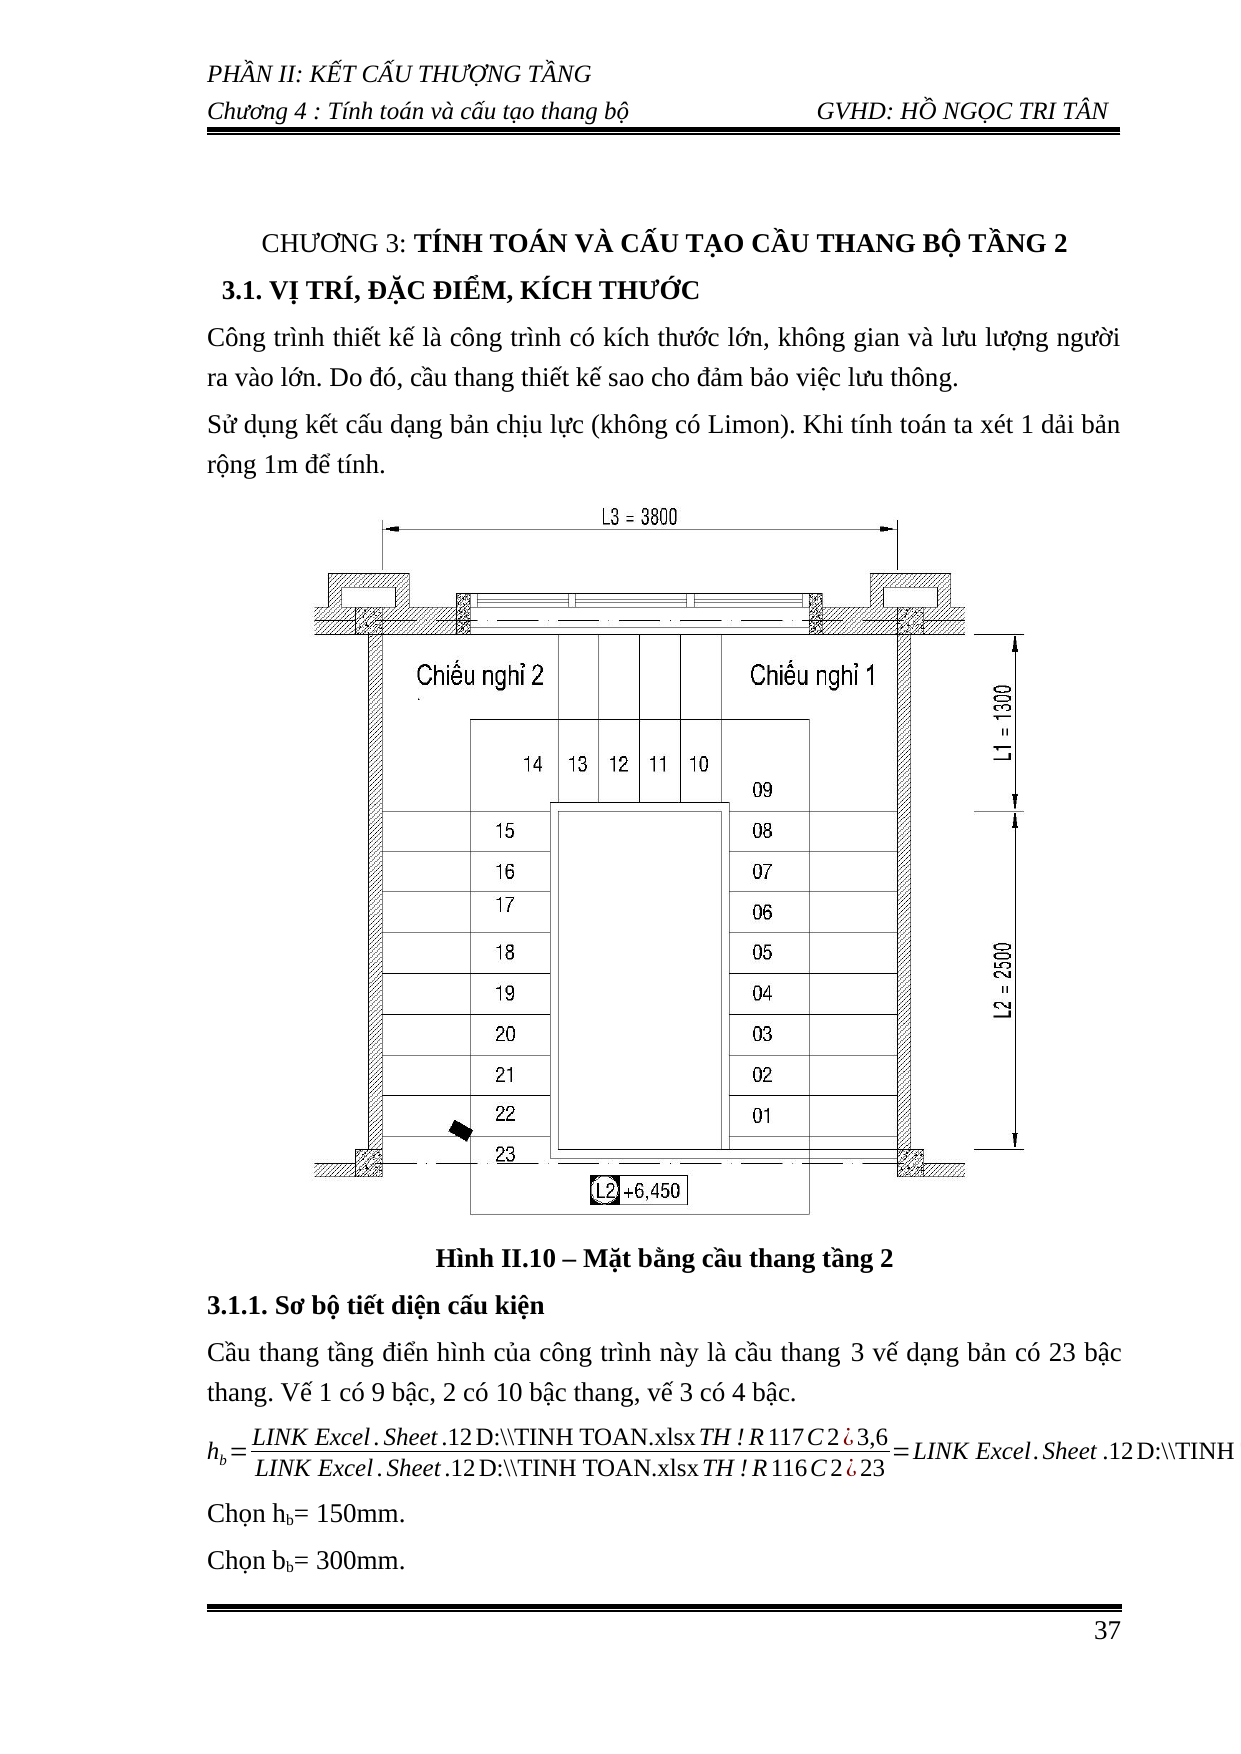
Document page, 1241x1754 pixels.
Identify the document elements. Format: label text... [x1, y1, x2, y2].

text Chọn hb= 150mm. [207, 1497, 1122, 1529]
text Chọn bb= 300mm. [207, 1544, 1122, 1575]
text Cầu thang tầng điển hình của công trình này là cầu thang 3 vế dạng bản có 23 bậc thang. Vế 1 có 9 bậc, 2 có 10 bậc thang, vế 3 có 4 bậc. [207, 1336, 1122, 1407]
subtitle Sơ bộ tiết diện cấu kiện [207, 1289, 1122, 1320]
text Sử dụng kết cấu dạng bản chịu lực (không có Limon). Khi tính toán ta xét 1 dải bản rộng 1m để tính. [207, 408, 1122, 479]
text Công trình thiết kế là công trình có kích thước lớn, không gian và lưu lượng người ra vào lớn. Do đó, cầu thang thiết kế sao cho đảm bảo việc lưu thông. [207, 321, 1122, 392]
picture [206, 495, 1122, 1227]
subtitle Vị trí, đặc điểm, kích thước [222, 274, 1122, 305]
subtitle TÍNH TOÁN VÀ CẤU TẠO CẦU THANG BỘ TẦNG 2 [207, 227, 1122, 258]
